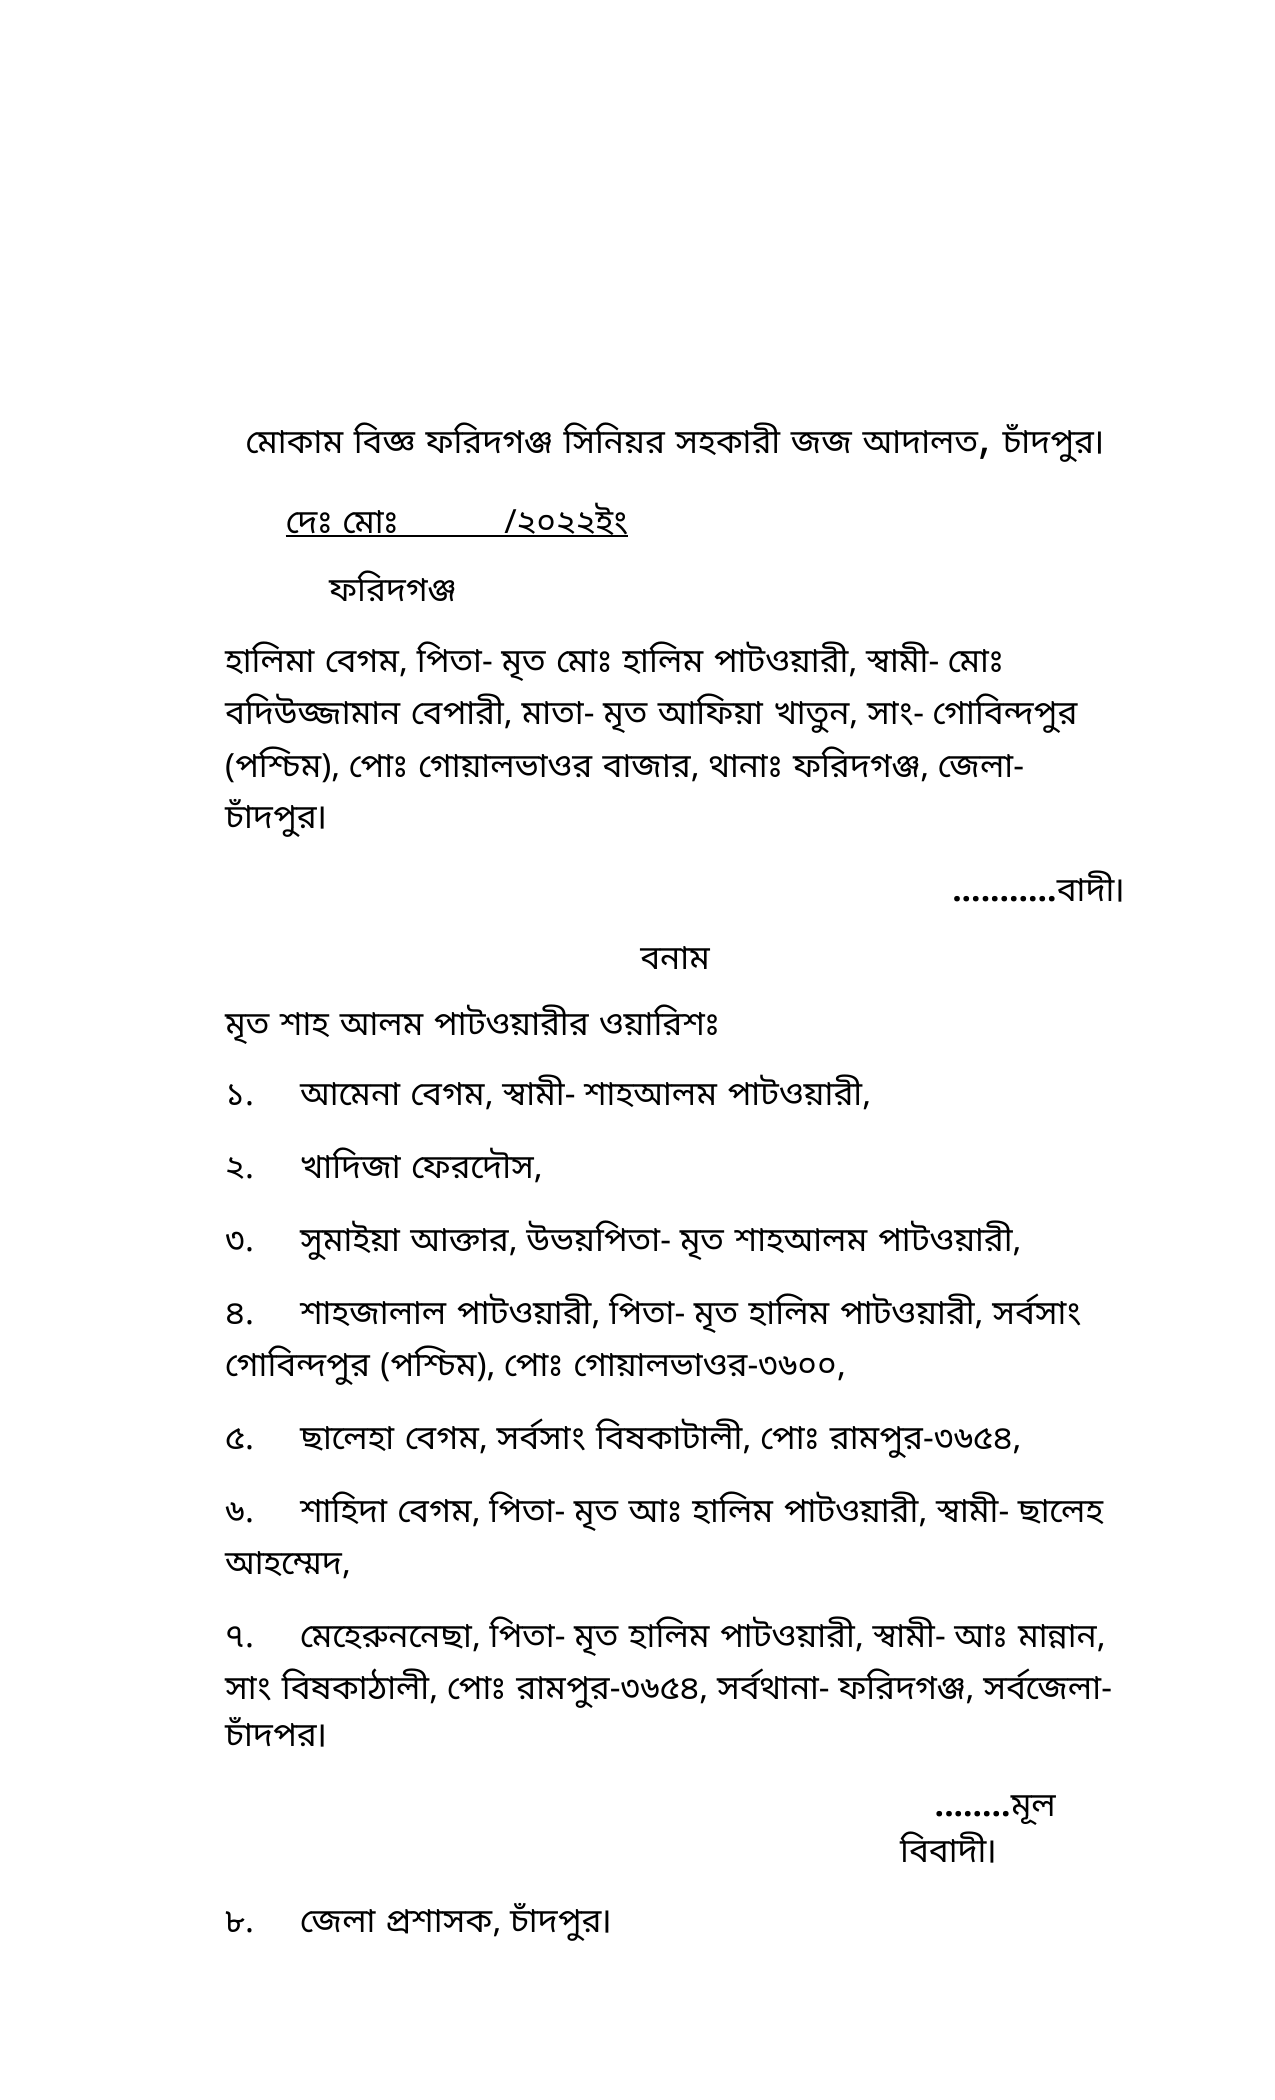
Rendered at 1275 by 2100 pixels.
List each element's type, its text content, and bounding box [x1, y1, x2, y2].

text দেঃ মোঃ /২০২২ইং [225, 497, 1125, 543]
text ৬. শাহিদা বেগম, পিতা- মৃত আঃ হালিম পাটওয়ারী, স্বামী- ছালেহ আহম্মেদ, [225, 1487, 1125, 1584]
text হালিমা বেগম, পিতা- মৃত মোঃ হালিম পাটওয়ারী, স্বামী- মোঃ বদিউজ্জামান বেপারী, মাতা- মৃত আফিয়া খাতুন, সাং- গোবিন্দপুর (পশ্চিম), পোঃ গোয়ালভাওর বাজার, থানাঃ ফরিদগঞ্জ, জেলা- চাঁদপুর। [225, 637, 1125, 838]
text ৫. ছালেহা বেগম, সর্বসাং বিষকাটালী, পোঃ রামপুর-৩৬৫৪, [225, 1414, 1125, 1459]
text ৪. শাহজালাল পাটওয়ারী, পিতা- মৃত হালিম পাটওয়ারী, সর্বসাং গোবিন্দপুর (পশ্চিম), পোঃ গোয়ালভাওর-৩৬০০, [225, 1288, 1125, 1386]
text ৮. জেলা প্রশাসক, চাঁদপুর। [225, 1897, 1125, 1943]
text মৃত শাহ আলম পাটওয়ারীর ওয়ারিশঃ [225, 1004, 1125, 1043]
text বনাম [225, 938, 1125, 977]
text ১. আমেনা বেগম, স্বামী- শাহআলম পাটওয়ারী, [225, 1069, 1125, 1115]
text ৭. মেহেরুননেছা, পিতা- মৃত হালিম পাটওয়ারী, স্বামী- আঃ মান্নান, সাং বিষকাঠালী, পোঃ রামপুর-৩৬৫৪, সর্বথানা- ফরিদগঞ্জ, সর্বজেলা- চাঁদপর। [225, 1612, 1125, 1754]
text ফরিদগঞ্জ [225, 571, 1125, 609]
text ২. খাদিজা ফেরদৌস, [225, 1142, 1125, 1188]
text ........মূল বিবাদী। [900, 1781, 1125, 1871]
text ...........বাদী। [225, 866, 1125, 911]
text ৩. সুমাইয়া আক্তার, উভয়পিতা- মৃত শাহআলম পাটওয়ারী, [225, 1215, 1125, 1261]
text মোকাম বিজ্ঞ ফরিদগঞ্জ সিনিয়র সহকারী জজ আদালত, চাঁদপুর। [225, 405, 1125, 467]
